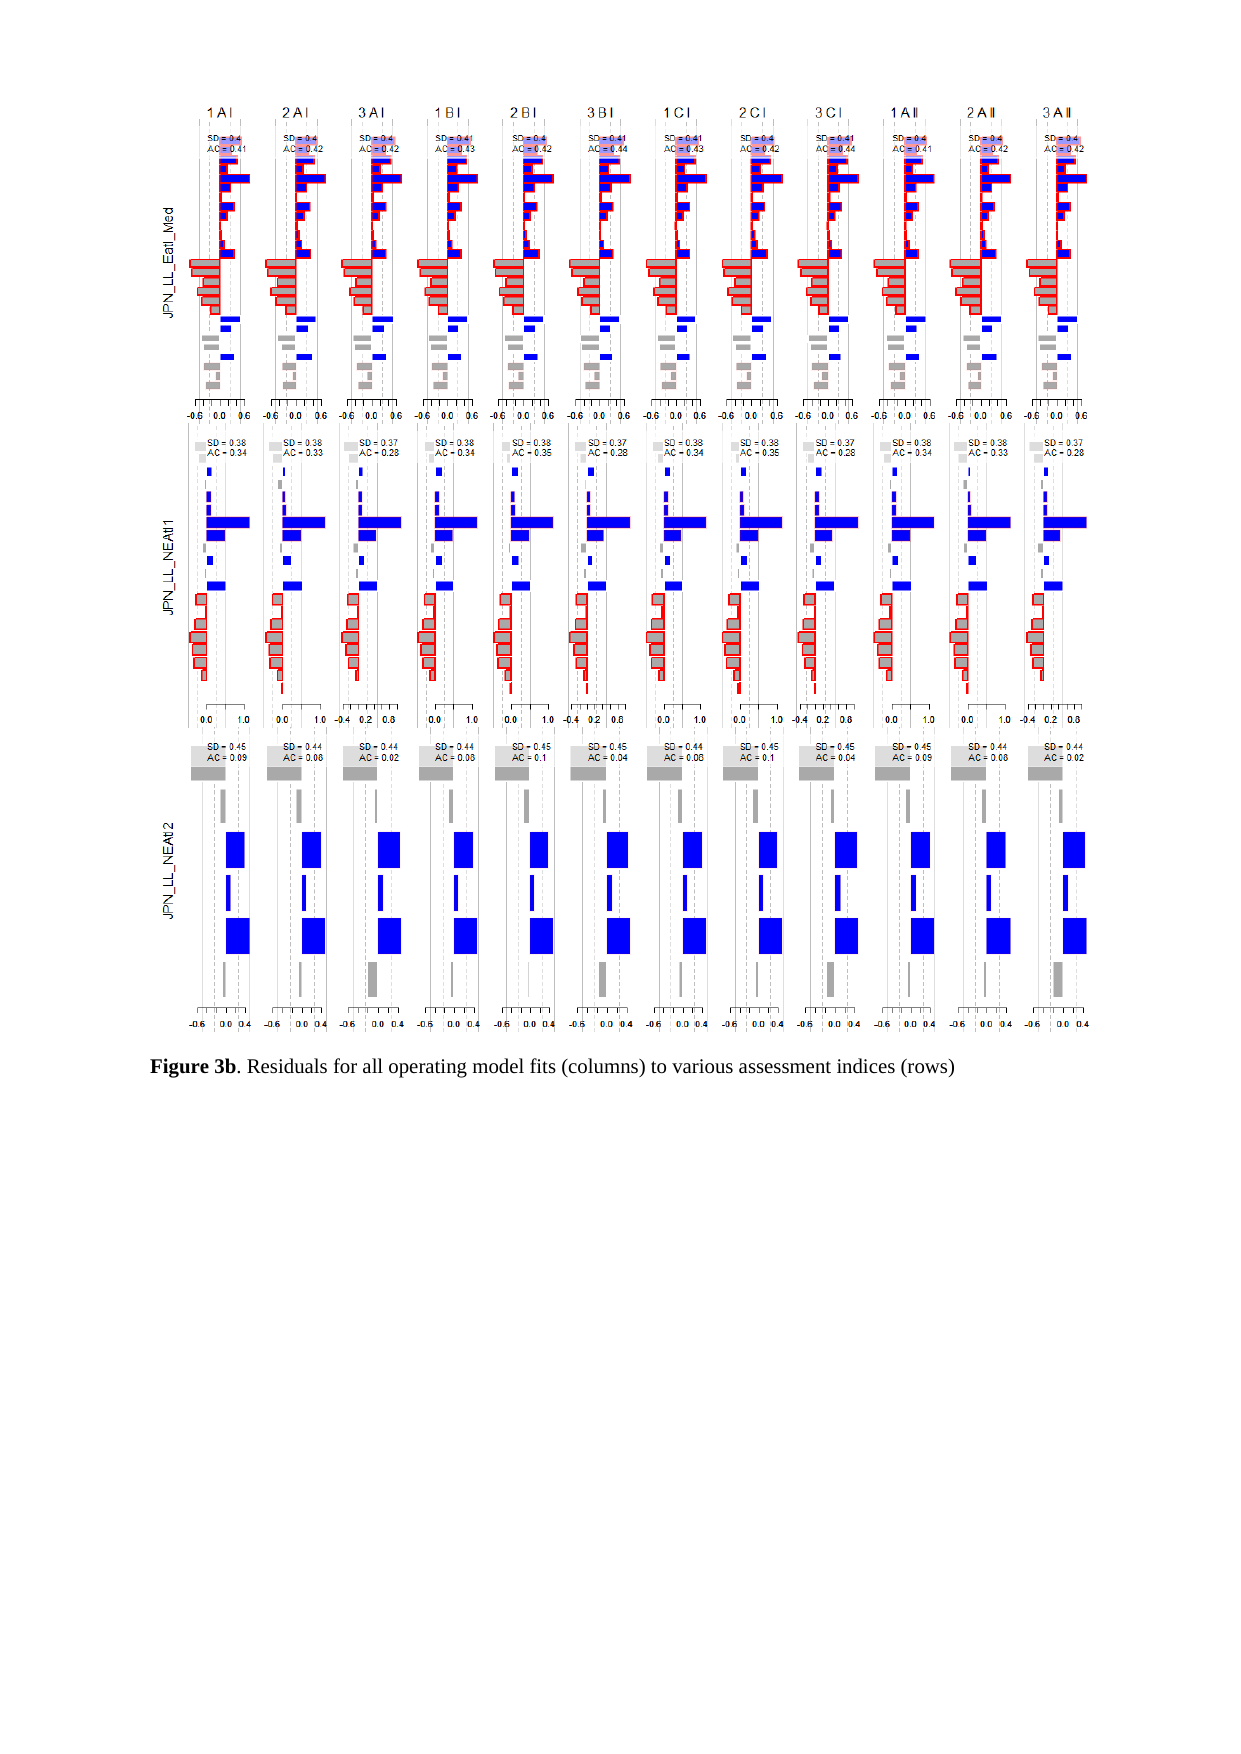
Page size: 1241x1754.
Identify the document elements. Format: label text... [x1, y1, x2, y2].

picture [150, 103, 1091, 1055]
text Figure 3b. Residuals for all operating model fits (columns) to various assessment indices (rows) [150, 1055, 1090, 1078]
